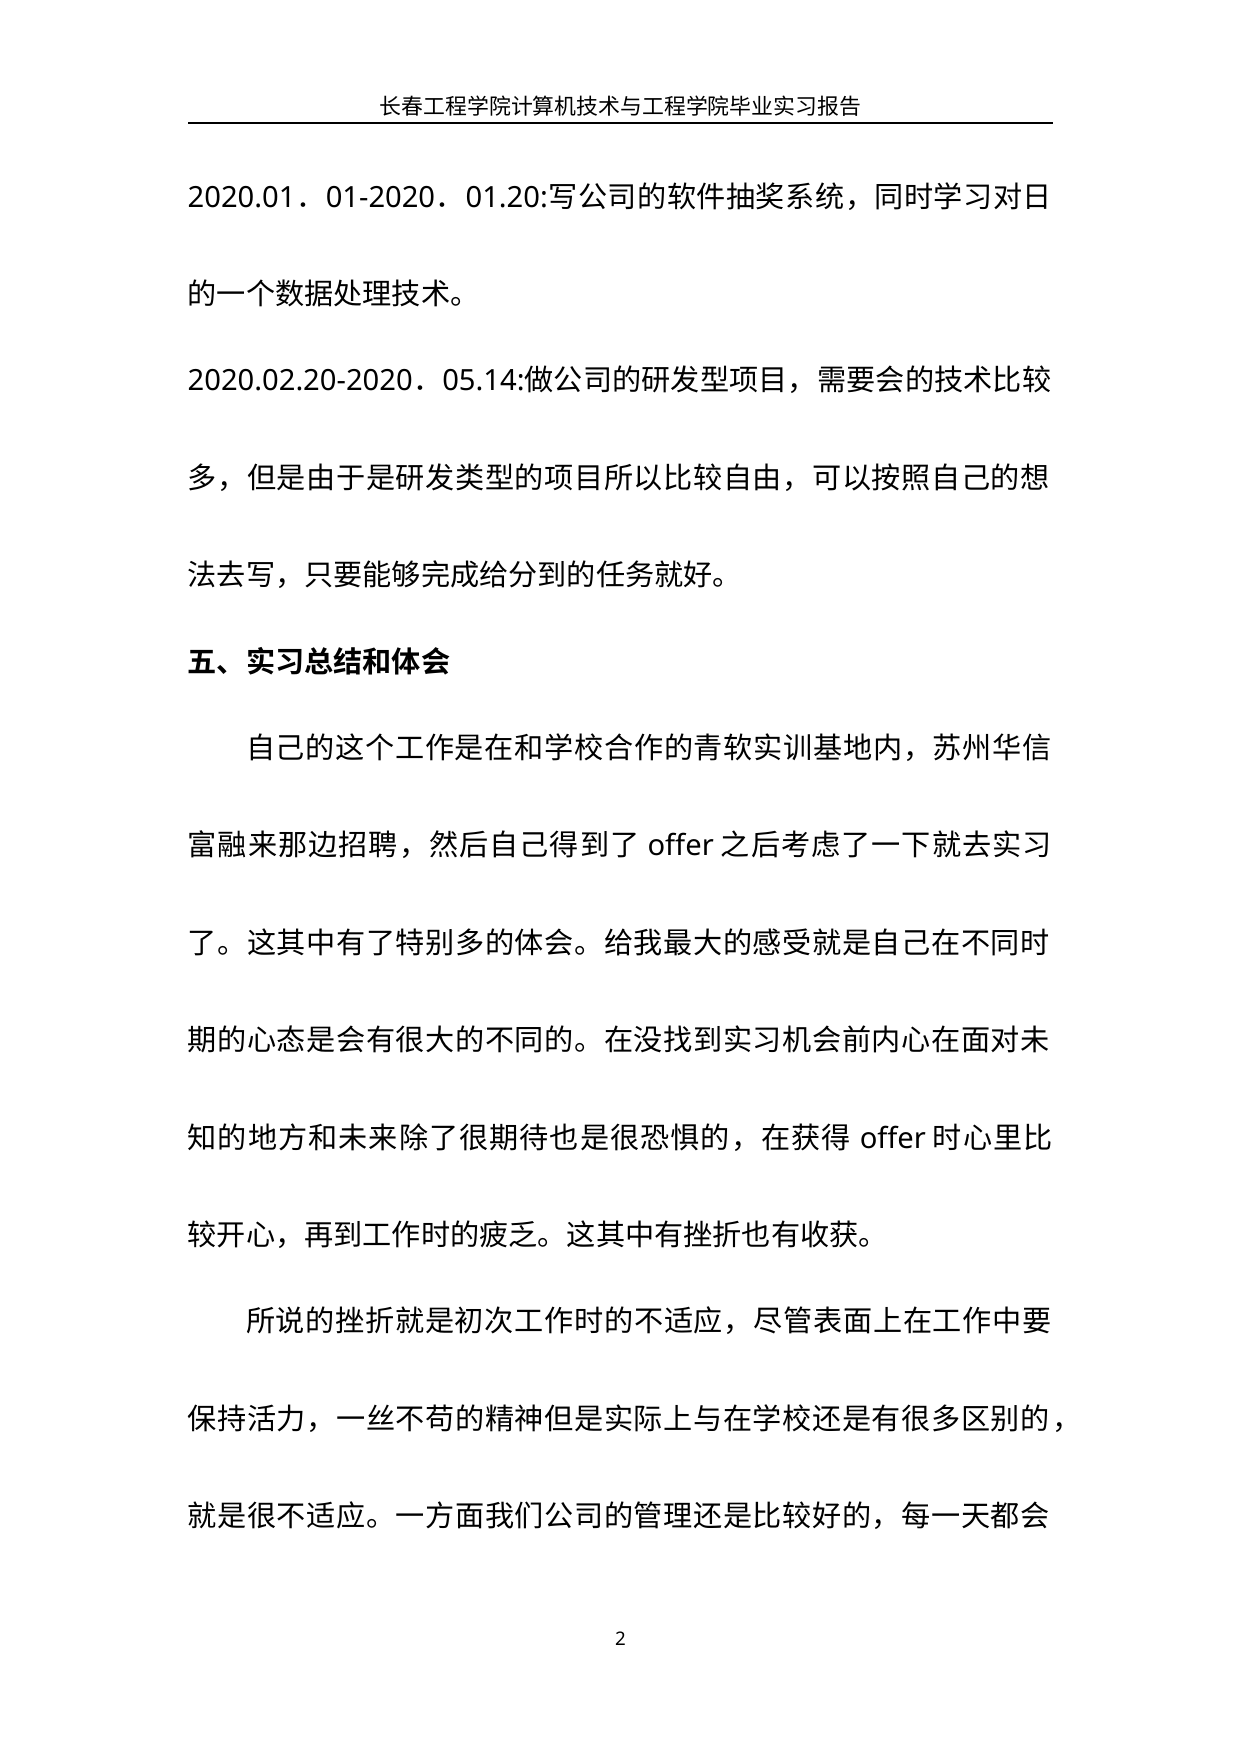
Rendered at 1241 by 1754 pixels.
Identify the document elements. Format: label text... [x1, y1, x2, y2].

text 2020.01．01-2020．01.20:写公司的软件抽奖系统，同时学习对日的一个数据处理技术。 [187, 162, 1053, 324]
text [187, 1287, 1053, 1547]
text 五、实习总结和体会 [187, 627, 1053, 692]
text 自己的这个工作是在和学校合作的青软实训基地内，苏州华信富融来那边招聘，然后自己得到了offer之后考虑了一下就去实习了。这其中有了特别多的体会。给我最大的感受就是自己在不同时期的心态是会有很大的不同的。在没找到实习机会前内心在面对未知的地方和未来除了很期待也是很恐惧的，在获得offer时心里比较开心，再到工作时的疲乏。这其中有挫折也有收获。 [187, 713, 1053, 1265]
text 2020.02.20-2020．05.14:做公司的研发型项目，需要会的技术比较多，但是由于是研发类型的项目所以比较自由，可以按照自己的想法去写，只要能够完成给分到的任务就好。 [187, 346, 1053, 606]
